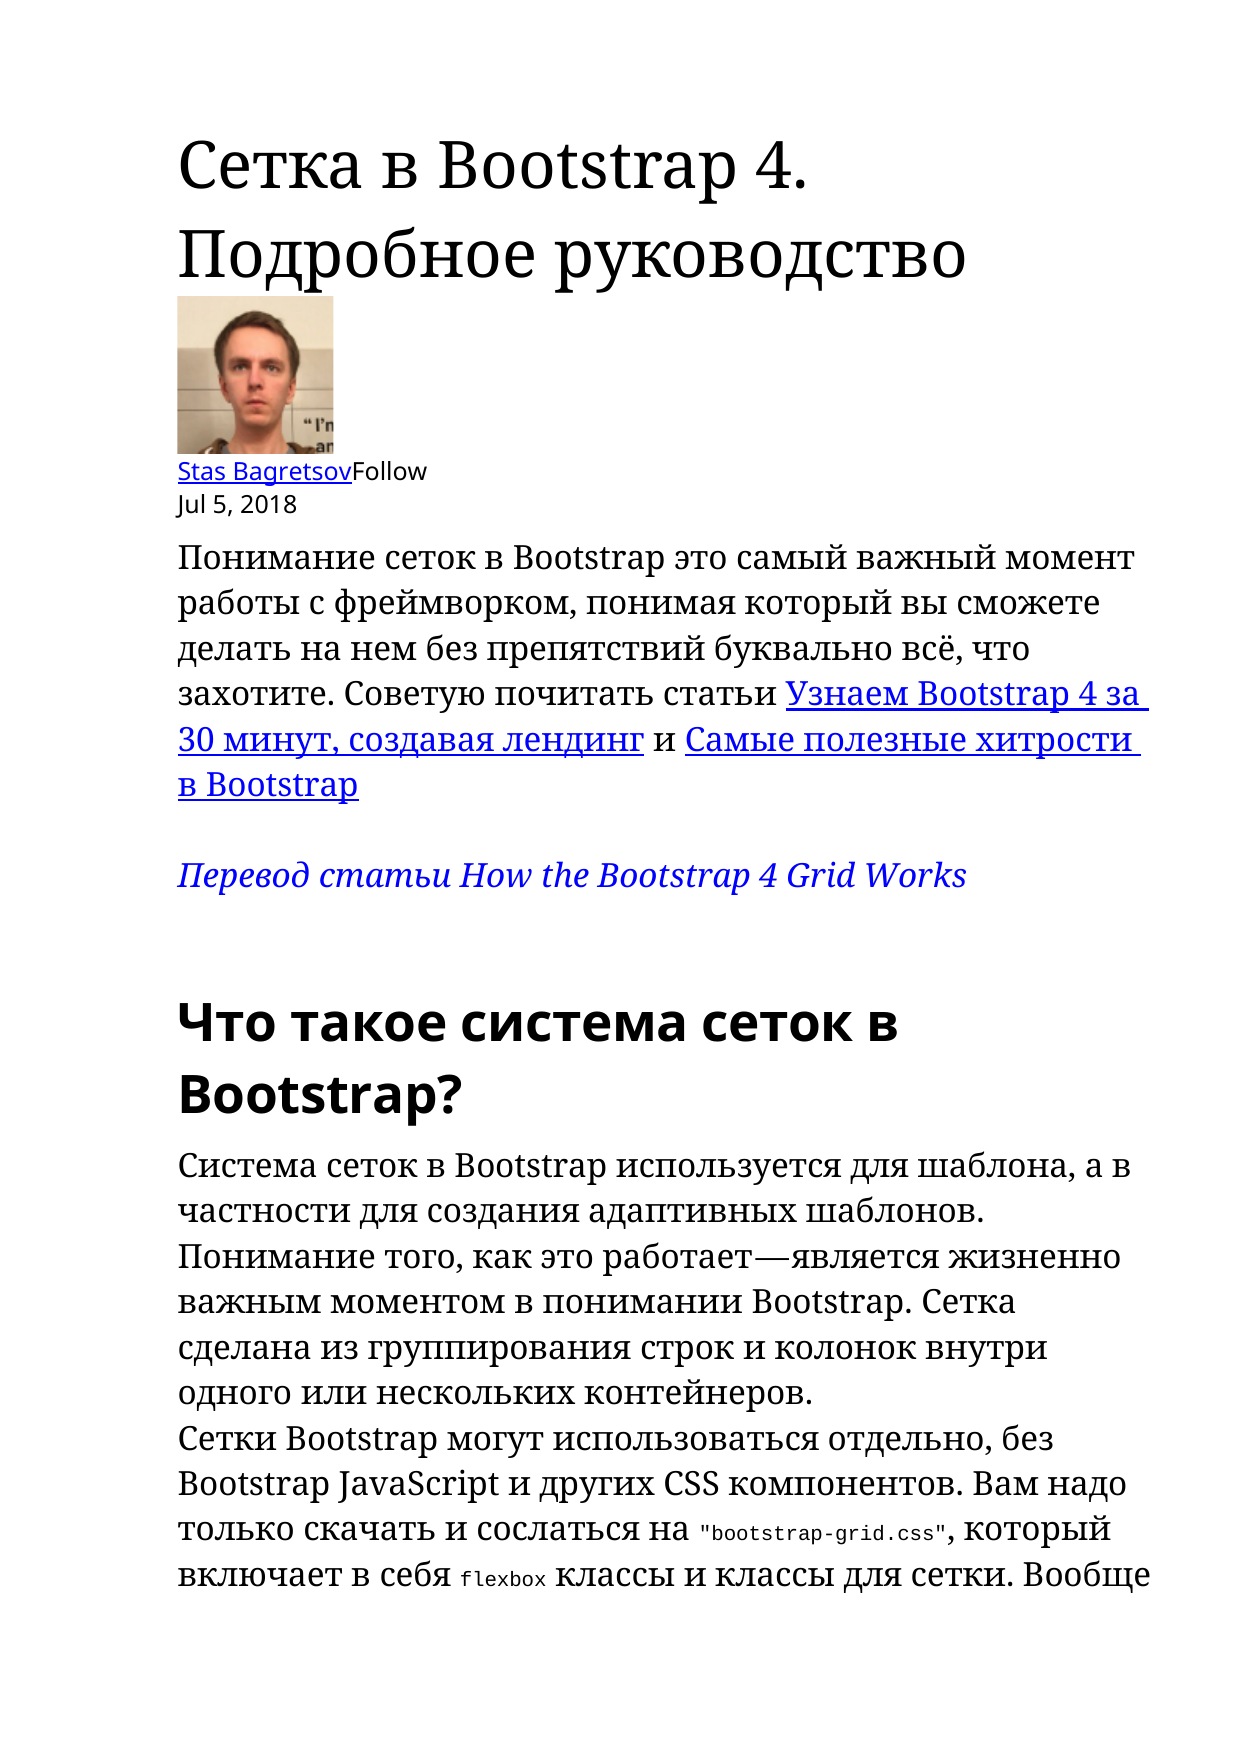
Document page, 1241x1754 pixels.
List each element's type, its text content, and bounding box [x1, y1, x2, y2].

picture [177, 296, 334, 454]
text Понимание сеток в Bootstrap это самый важный момент работы с фреймворком, понимая который вы сможете делать на нем без препятствий буквально всё, что захотите. Советую почитать статьи Узнаем Bootstrap 4 за 30 минут, создавая лендинг и Самые полезные хитрости в Bootstrap [177, 534, 1152, 806]
text Перевод статьи How the Bootstrap 4 Grid Works [177, 852, 1152, 897]
text Что такое система сеток в Bootstrap? [177, 984, 1152, 1129]
text Сетка в Bootstrap 4. Подробное руководство [177, 118, 1152, 297]
text Stas BagretsovFollow [177, 453, 1152, 487]
text Система сеток в Bootstrap используется для шаблона, а в частности для создания адаптивных шаблонов. Понимание того, как это работает — является жизненно важным моментом в понимании Bootstrap. Сетка сделана из группирования строк и колонок внутри одного или нескольких контейнеров. [177, 1142, 1152, 1414]
text Jul 5, 2018 [177, 487, 1152, 521]
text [177, 1414, 1152, 1596]
